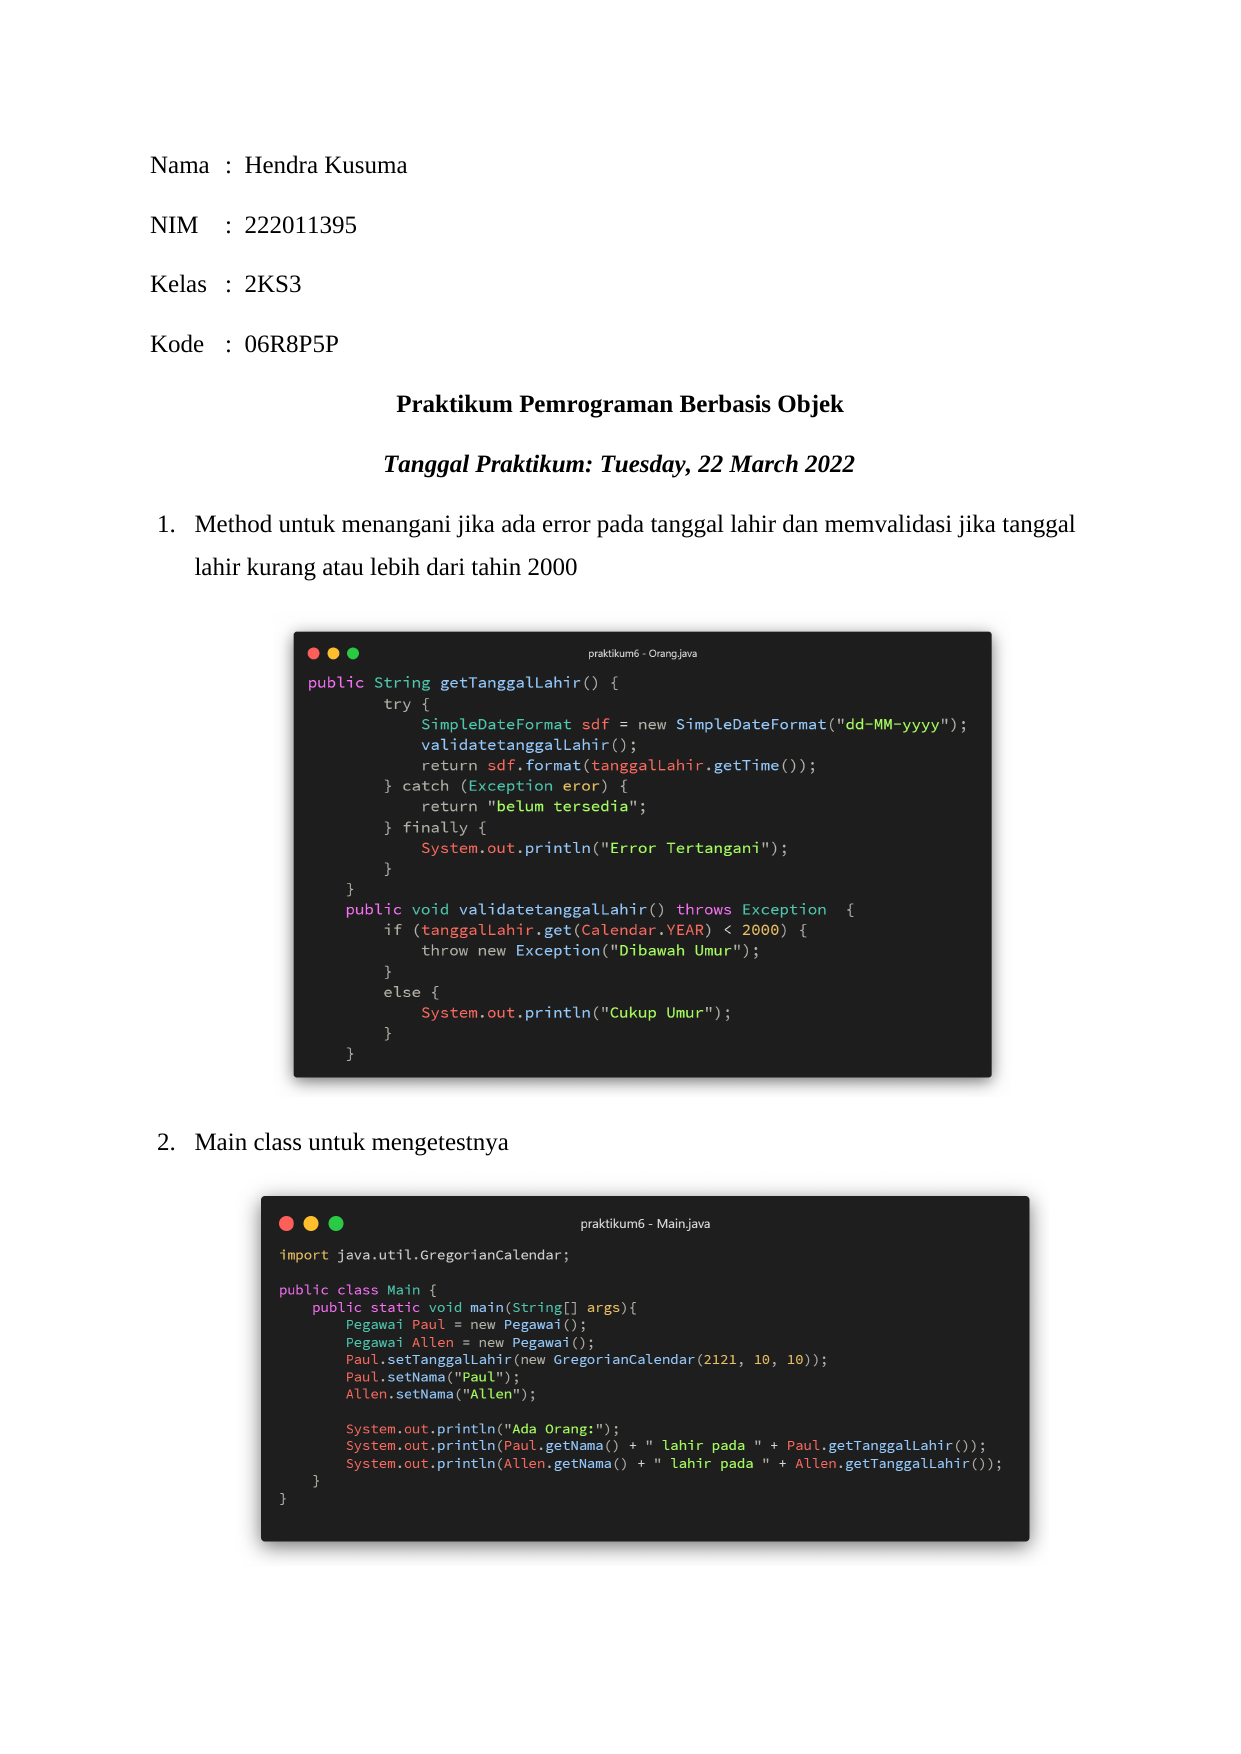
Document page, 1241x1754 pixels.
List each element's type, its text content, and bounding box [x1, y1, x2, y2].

list Main class untuk mengetestnya [157, 1127, 1090, 1156]
text Kelas : 2KS3 [150, 269, 1090, 298]
text Praktikum Pemrograman Berbasis Objek [150, 389, 1090, 418]
text Nama : Hendra Kusuma [150, 150, 1090, 179]
picture [235, 1170, 1049, 1566]
text Kode : 06R8P5P [150, 329, 1090, 358]
text Tanggal Praktikum: Tuesday, 22 March 2022 [150, 449, 1090, 478]
list Method untuk menangani jika ada error pada tanggal lahir dan memvalidasi jika tanggal lahir kurang atau lebih dari tahin 2000 [157, 509, 1090, 581]
text NIM : 222011395 [150, 210, 1090, 238]
picture [273, 611, 1012, 1097]
